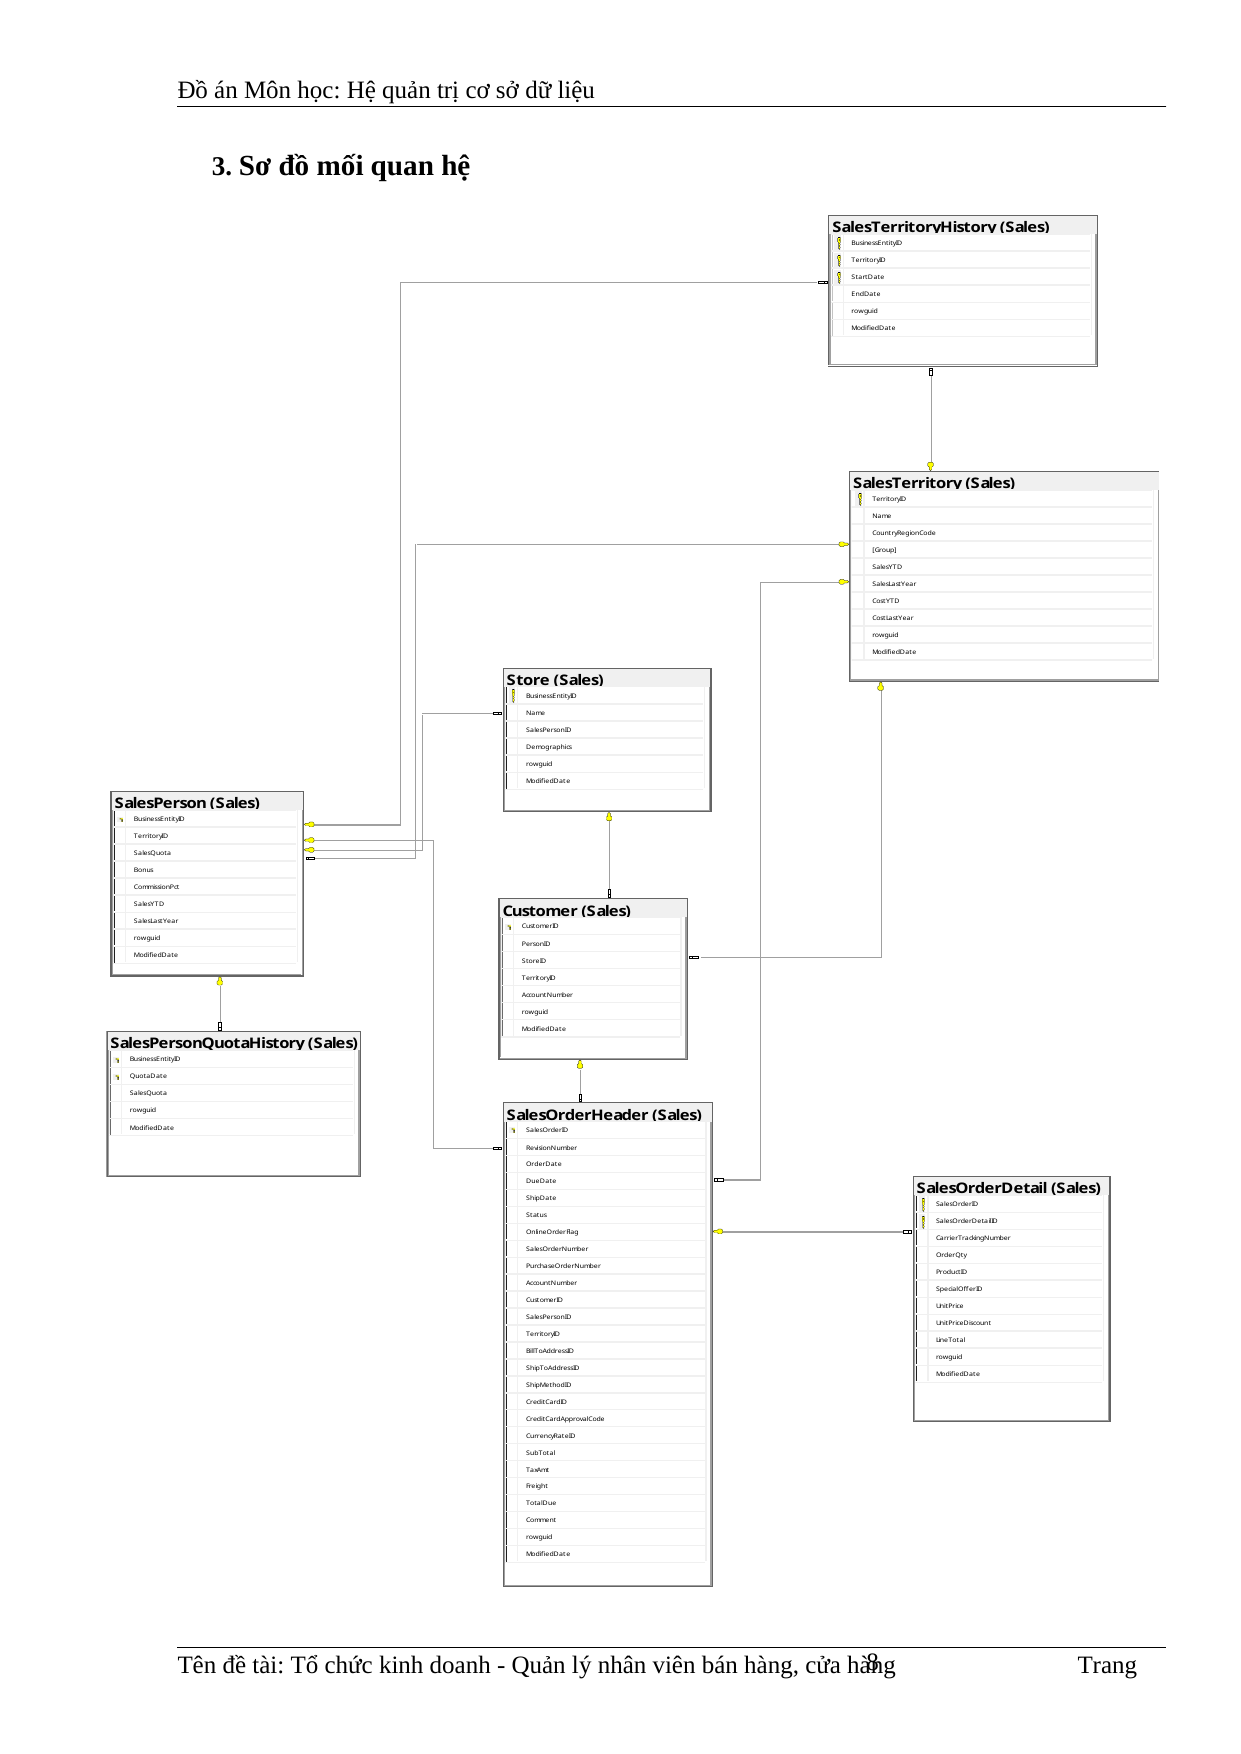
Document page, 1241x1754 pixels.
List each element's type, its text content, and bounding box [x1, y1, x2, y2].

list Sơ đồ mối quan hệ [212, 148, 1166, 181]
